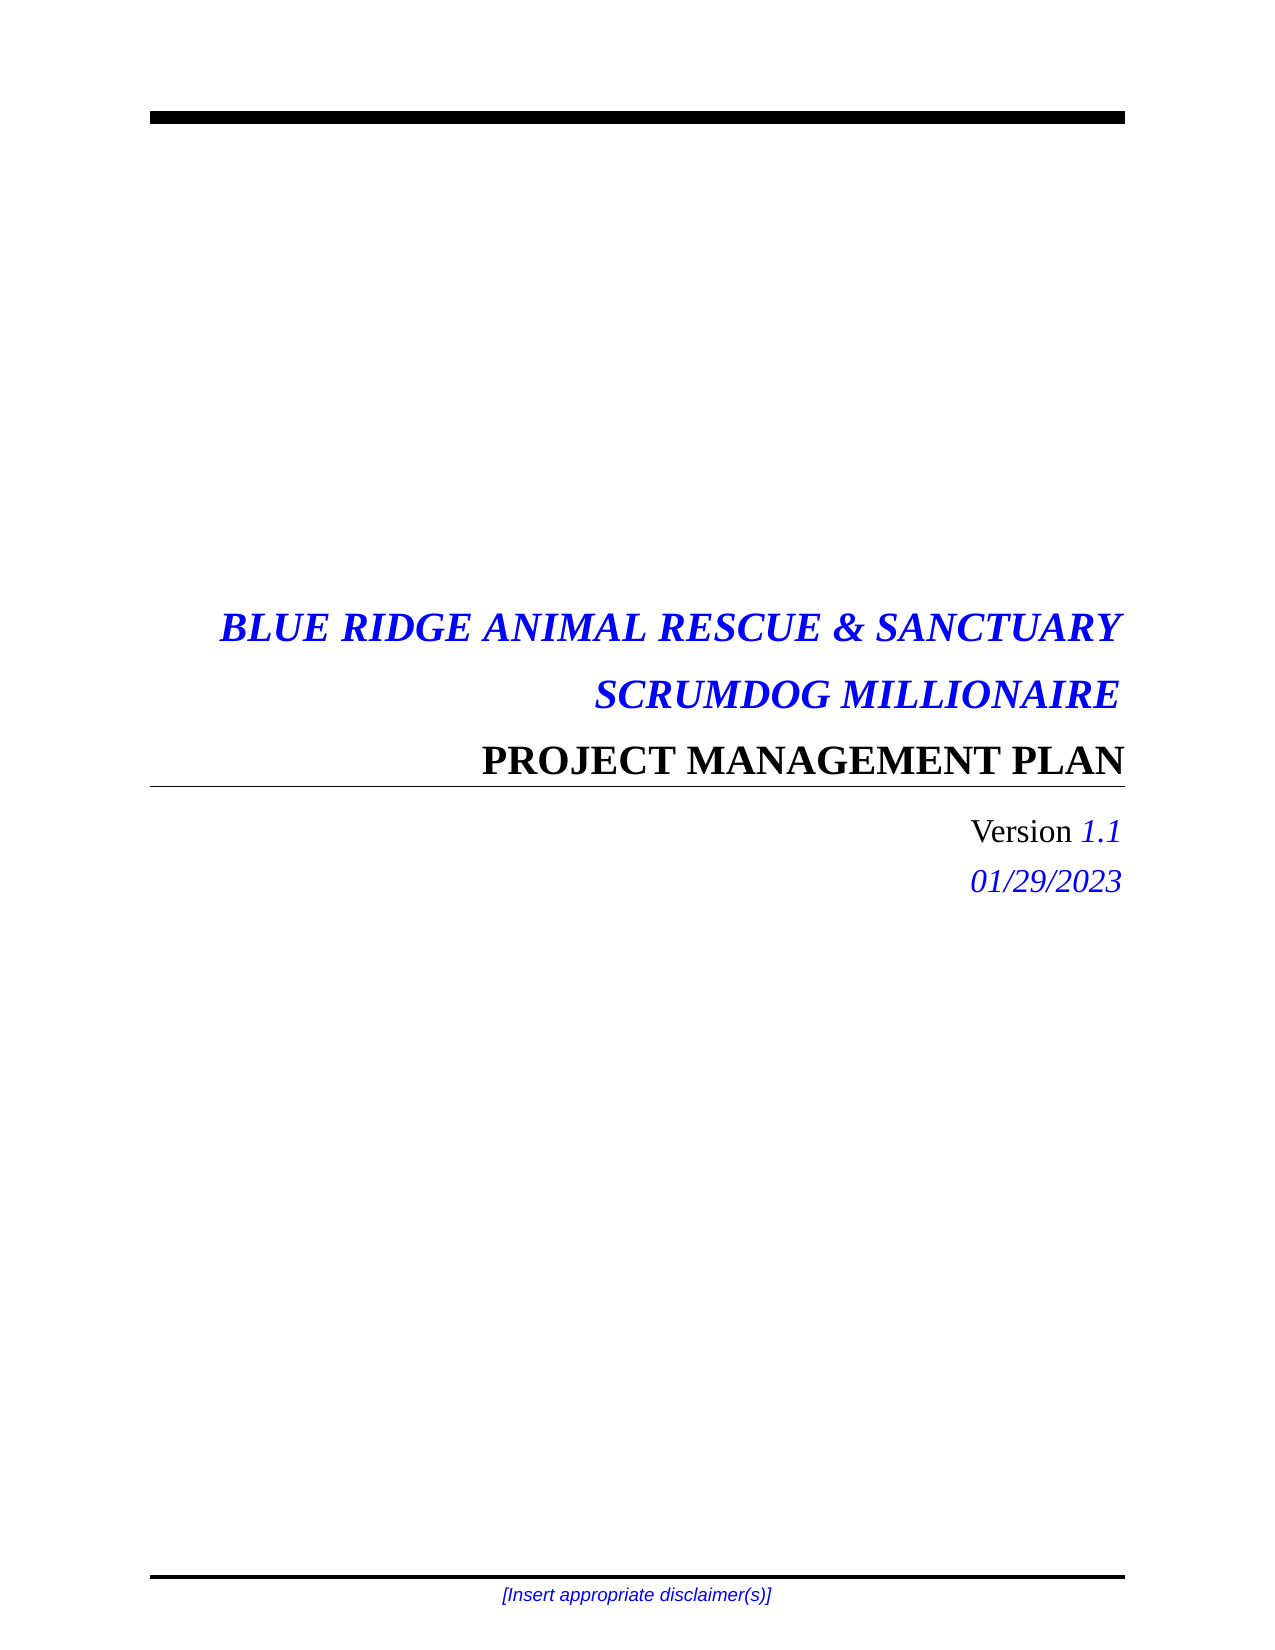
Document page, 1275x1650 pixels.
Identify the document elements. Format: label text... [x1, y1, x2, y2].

title Blue Ridge Animal Rescue & Sanctuary [150, 602, 1125, 650]
title Scrumdog Millionaire [150, 669, 1125, 717]
subtitle 01/29/2023 [150, 849, 1125, 899]
title project Management plan [150, 736, 1125, 786]
subtitle Version 1.1 [150, 799, 1125, 849]
